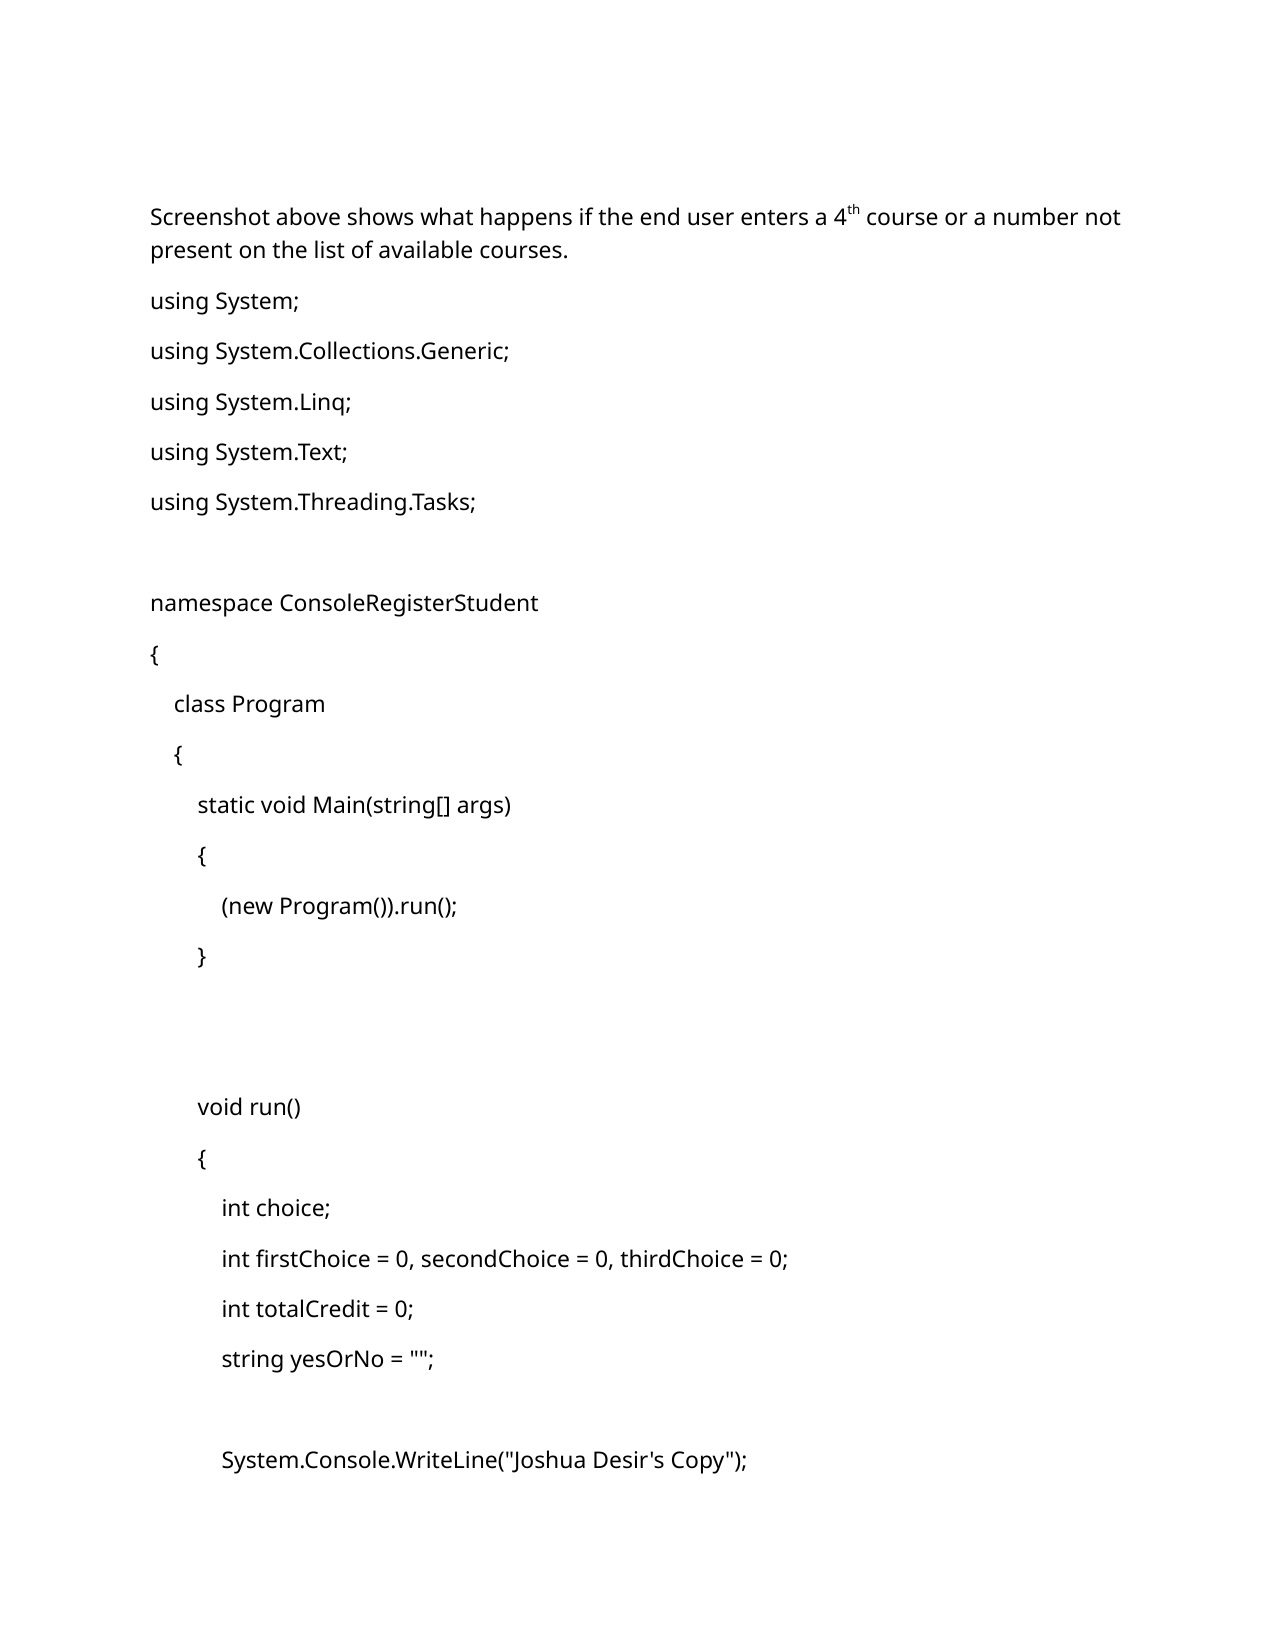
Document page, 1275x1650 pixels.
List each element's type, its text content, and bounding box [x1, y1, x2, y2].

text using System.Text; [150, 436, 1125, 467]
text class Program [150, 688, 1125, 719]
text namespace ConsoleRegisterStudent [150, 587, 1125, 618]
text int firstChoice = 0, secondChoice = 0, thirdChoice = 0; [150, 1242, 1125, 1274]
text using System.Threading.Tasks; [150, 486, 1125, 517]
text { [150, 1142, 1125, 1173]
text Screenshot above shows what happens if the end user enters a 4th course or a number not present on the list of available courses. [150, 200, 1125, 265]
text static void Main(string[] args) [150, 789, 1125, 820]
text void run() [150, 1091, 1125, 1122]
text using System; [150, 284, 1125, 316]
text { [150, 637, 1125, 669]
text string yesOrNo = ""; [150, 1343, 1125, 1374]
text int choice; [150, 1192, 1125, 1223]
text int totalCredit = 0; [150, 1293, 1125, 1324]
text { [150, 738, 1125, 769]
text (new Program()).run(); [150, 889, 1125, 921]
text } [150, 940, 1125, 971]
text using System.Linq; [150, 385, 1125, 417]
text { [150, 839, 1125, 870]
text System.Console.WriteLine("Joshua Desir's Copy"); [150, 1444, 1125, 1475]
text using System.Collections.Generic; [150, 335, 1125, 366]
